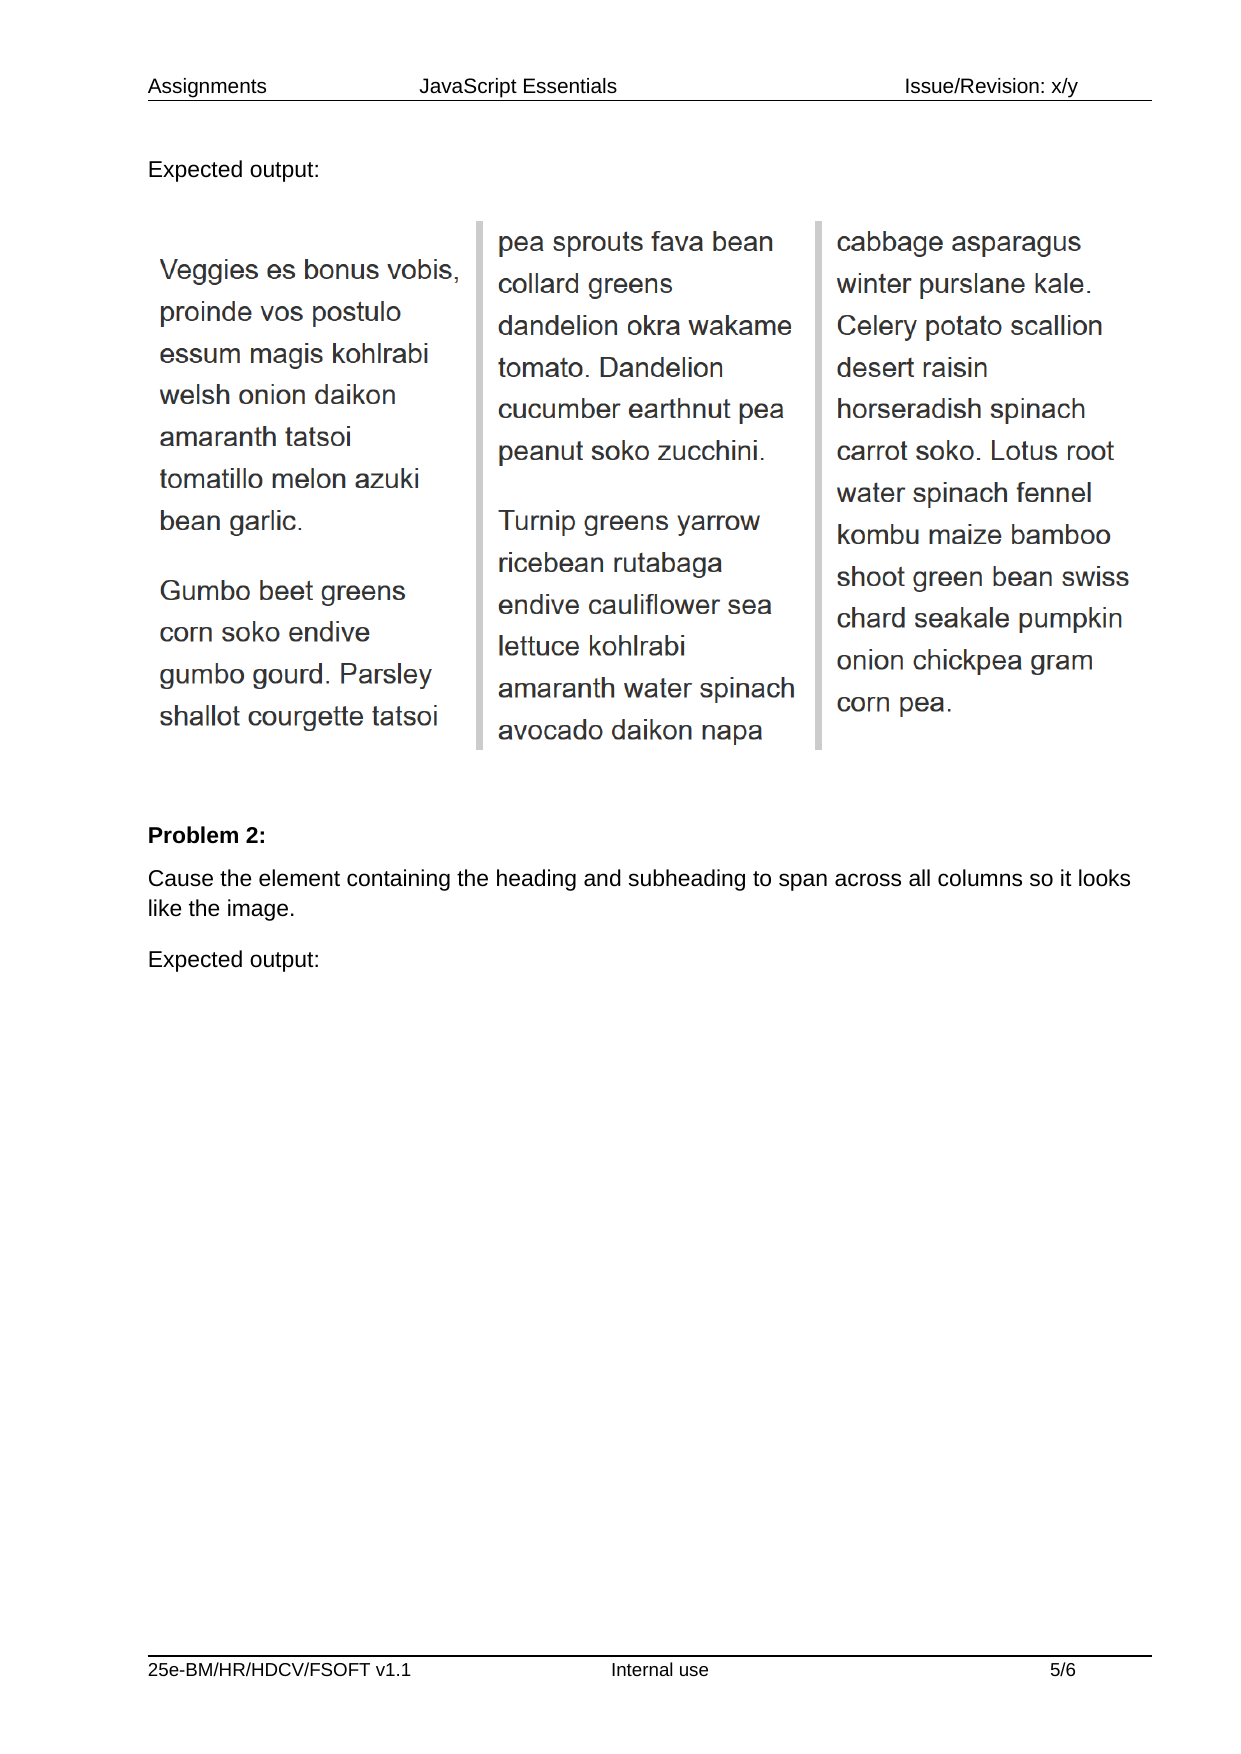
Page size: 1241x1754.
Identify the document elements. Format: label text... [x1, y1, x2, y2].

text Cause the element containing the heading and subheading to span across all columns so it looks like the image. [148, 865, 1152, 922]
text Problem 2: [148, 822, 1152, 849]
text Expected output: [148, 946, 1152, 973]
text Expected output: [148, 156, 1152, 182]
picture [147, 208, 1152, 758]
